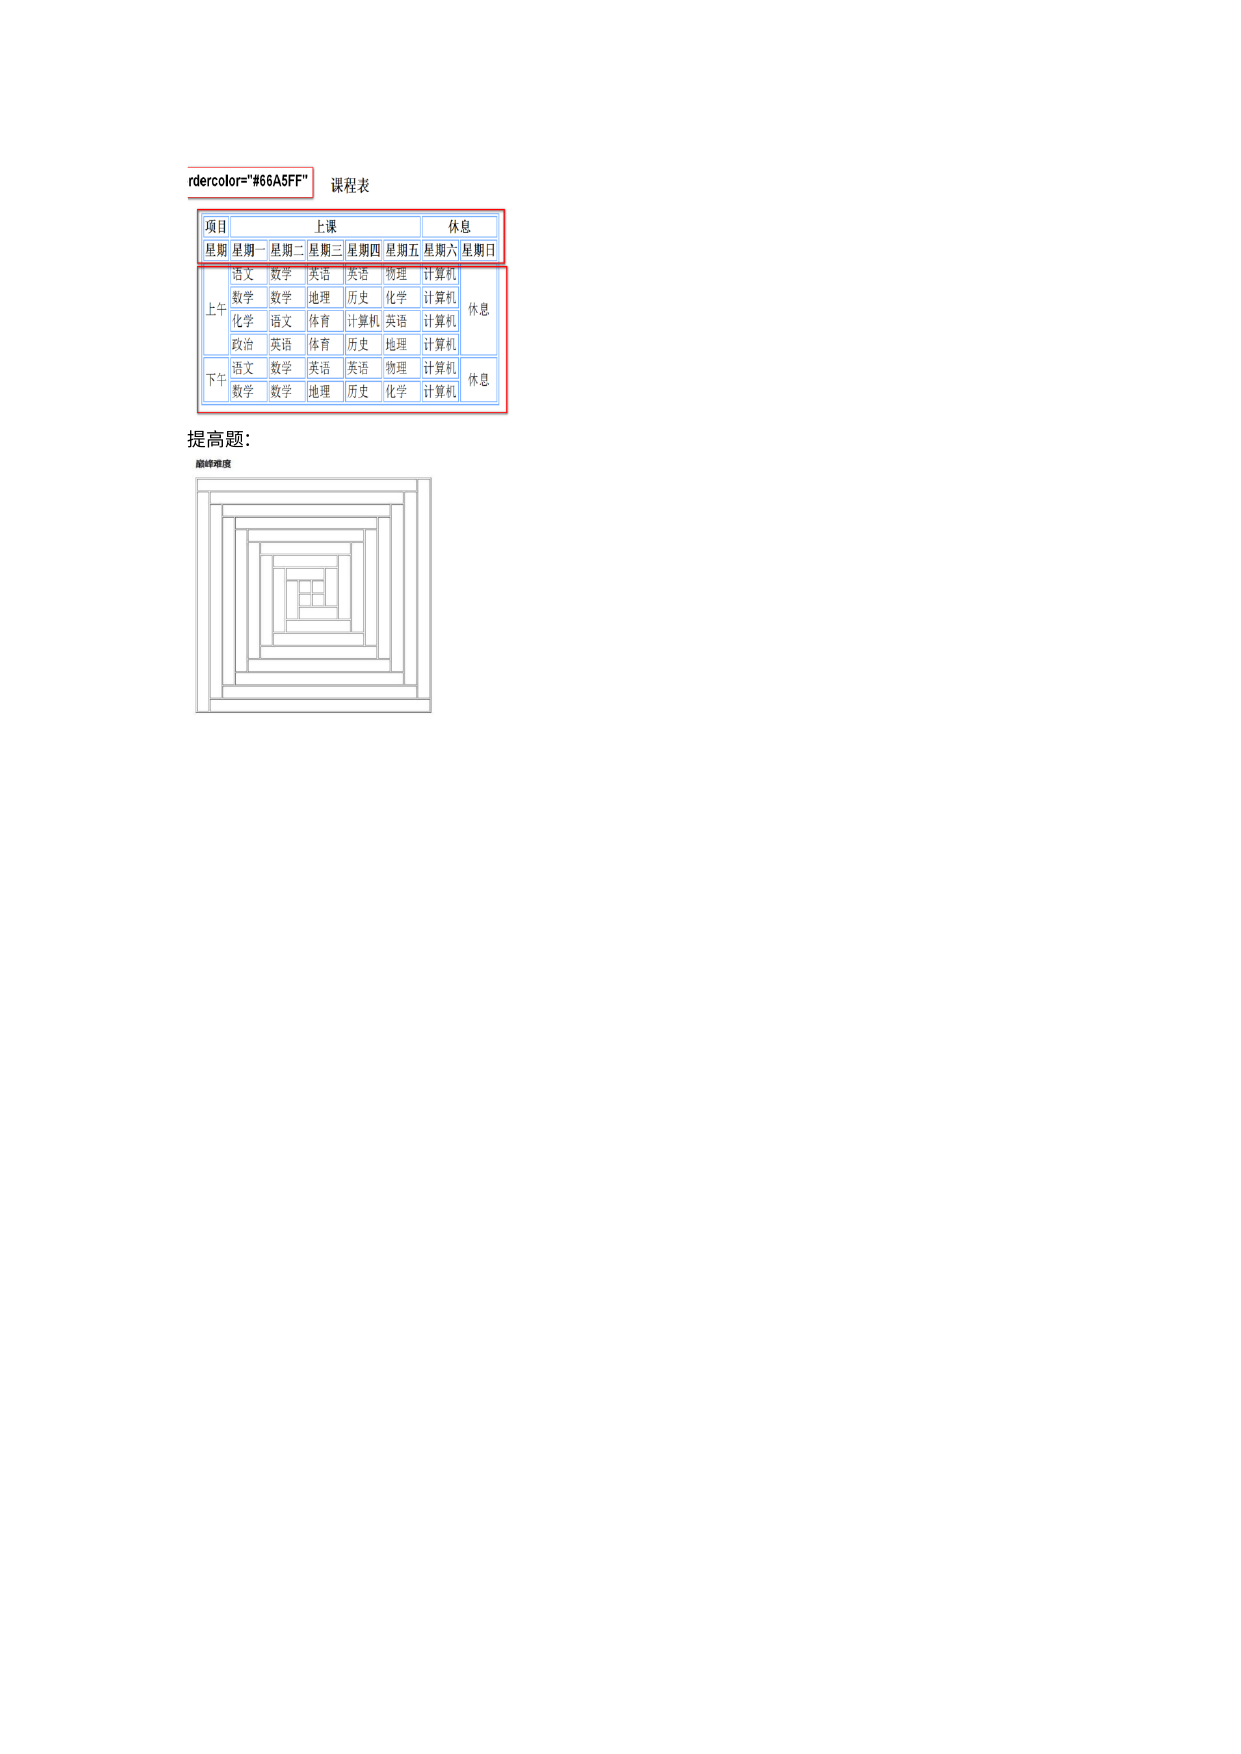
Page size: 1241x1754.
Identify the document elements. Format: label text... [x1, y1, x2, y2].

picture [187, 454, 441, 718]
picture [187, 162, 518, 417]
text 提高题： [187, 422, 1053, 454]
